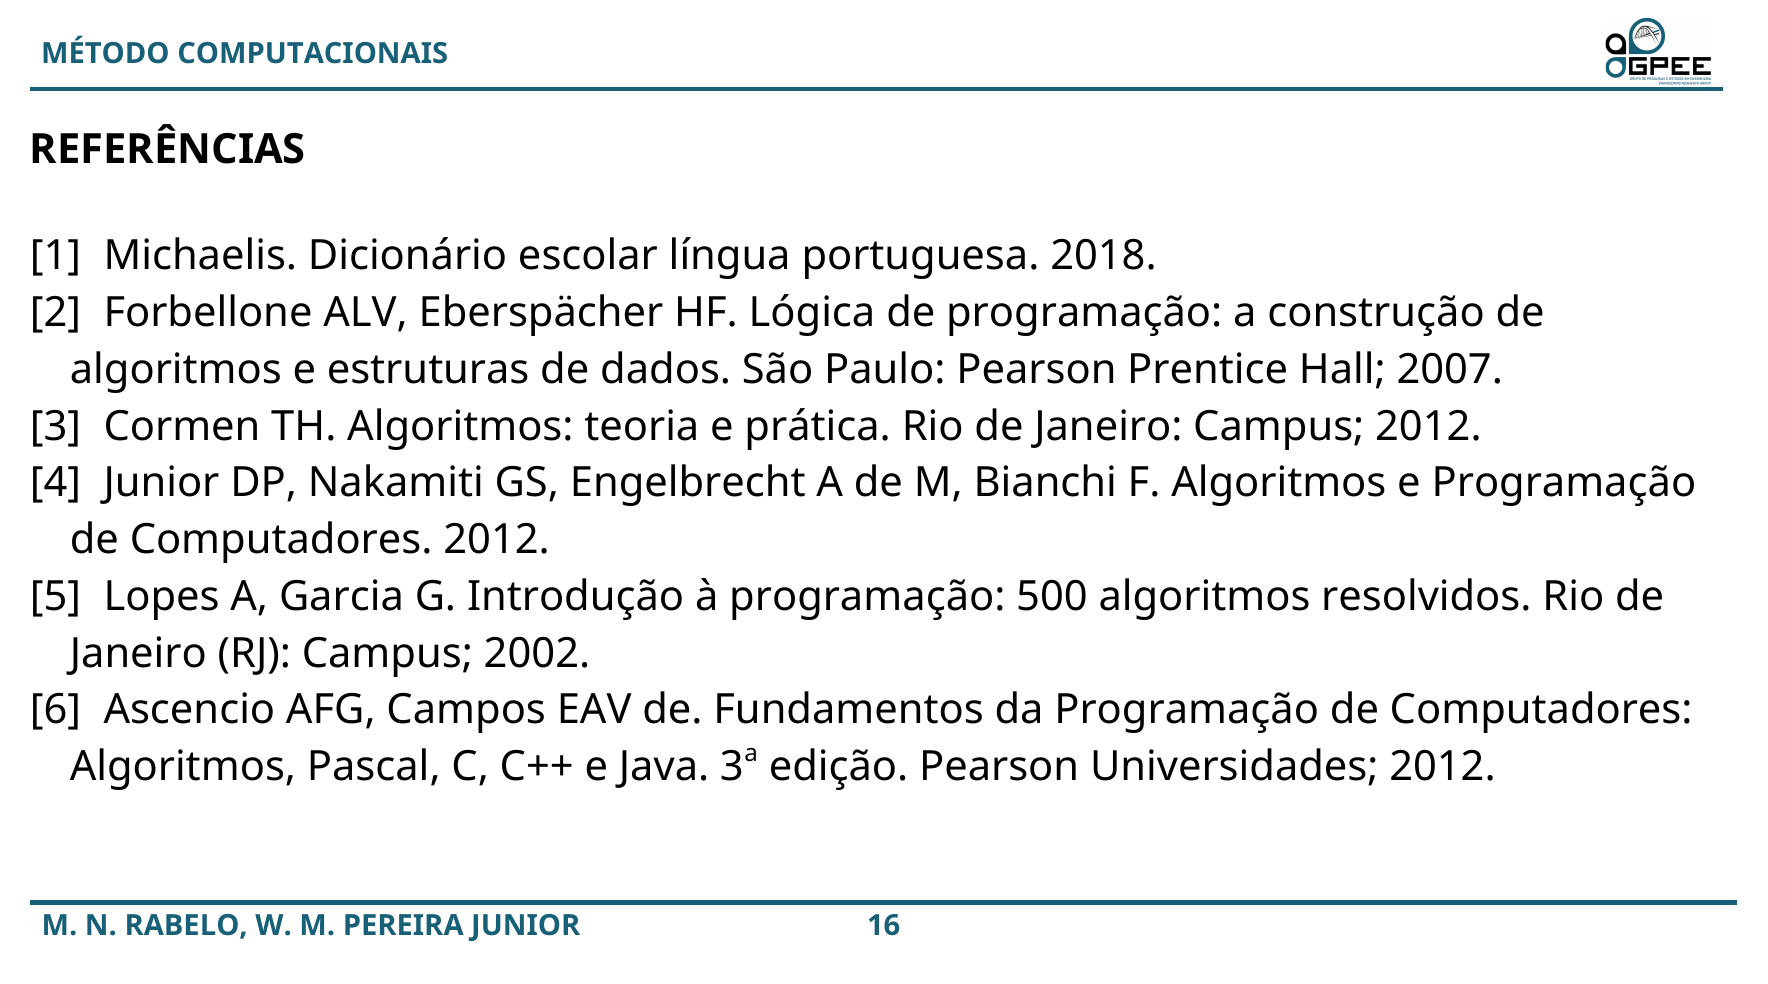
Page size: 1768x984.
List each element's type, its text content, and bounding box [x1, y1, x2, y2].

text [6] Ascencio AFG, Campos EAV de. Fundamentos da Programação de Computadores: Algoritmos, Pascal, C, C++ e Java. 3a edição. Pearson Universidades; 2012. [29, 679, 1738, 793]
text [2] Forbellone ALV, Eberspächer HF. Lógica de programação: a construção de algoritmos e estruturas de dados. São Paulo: Pearson Prentice Hall; 2007. [29, 282, 1738, 395]
text [5] Lopes A, Garcia G. Introdução à programação: 500 algoritmos resolvidos. Rio de Janeiro (RJ): Campus; 2002. [29, 566, 1738, 679]
text REFERÊNCIAS [29, 119, 1738, 176]
text [1] Michaelis. Dicionário escolar língua portuguesa. 2018. [29, 225, 1738, 282]
picture [1605, 17, 1713, 87]
text [3] Cormen TH. Algoritmos: teoria e prática. Rio de Janeiro: Campus; 2012. [29, 395, 1738, 452]
text [4] Junior DP, Nakamiti GS, Engelbrecht A de M, Bianchi F. Algoritmos e Programação de Computadores. 2012. [29, 452, 1738, 566]
